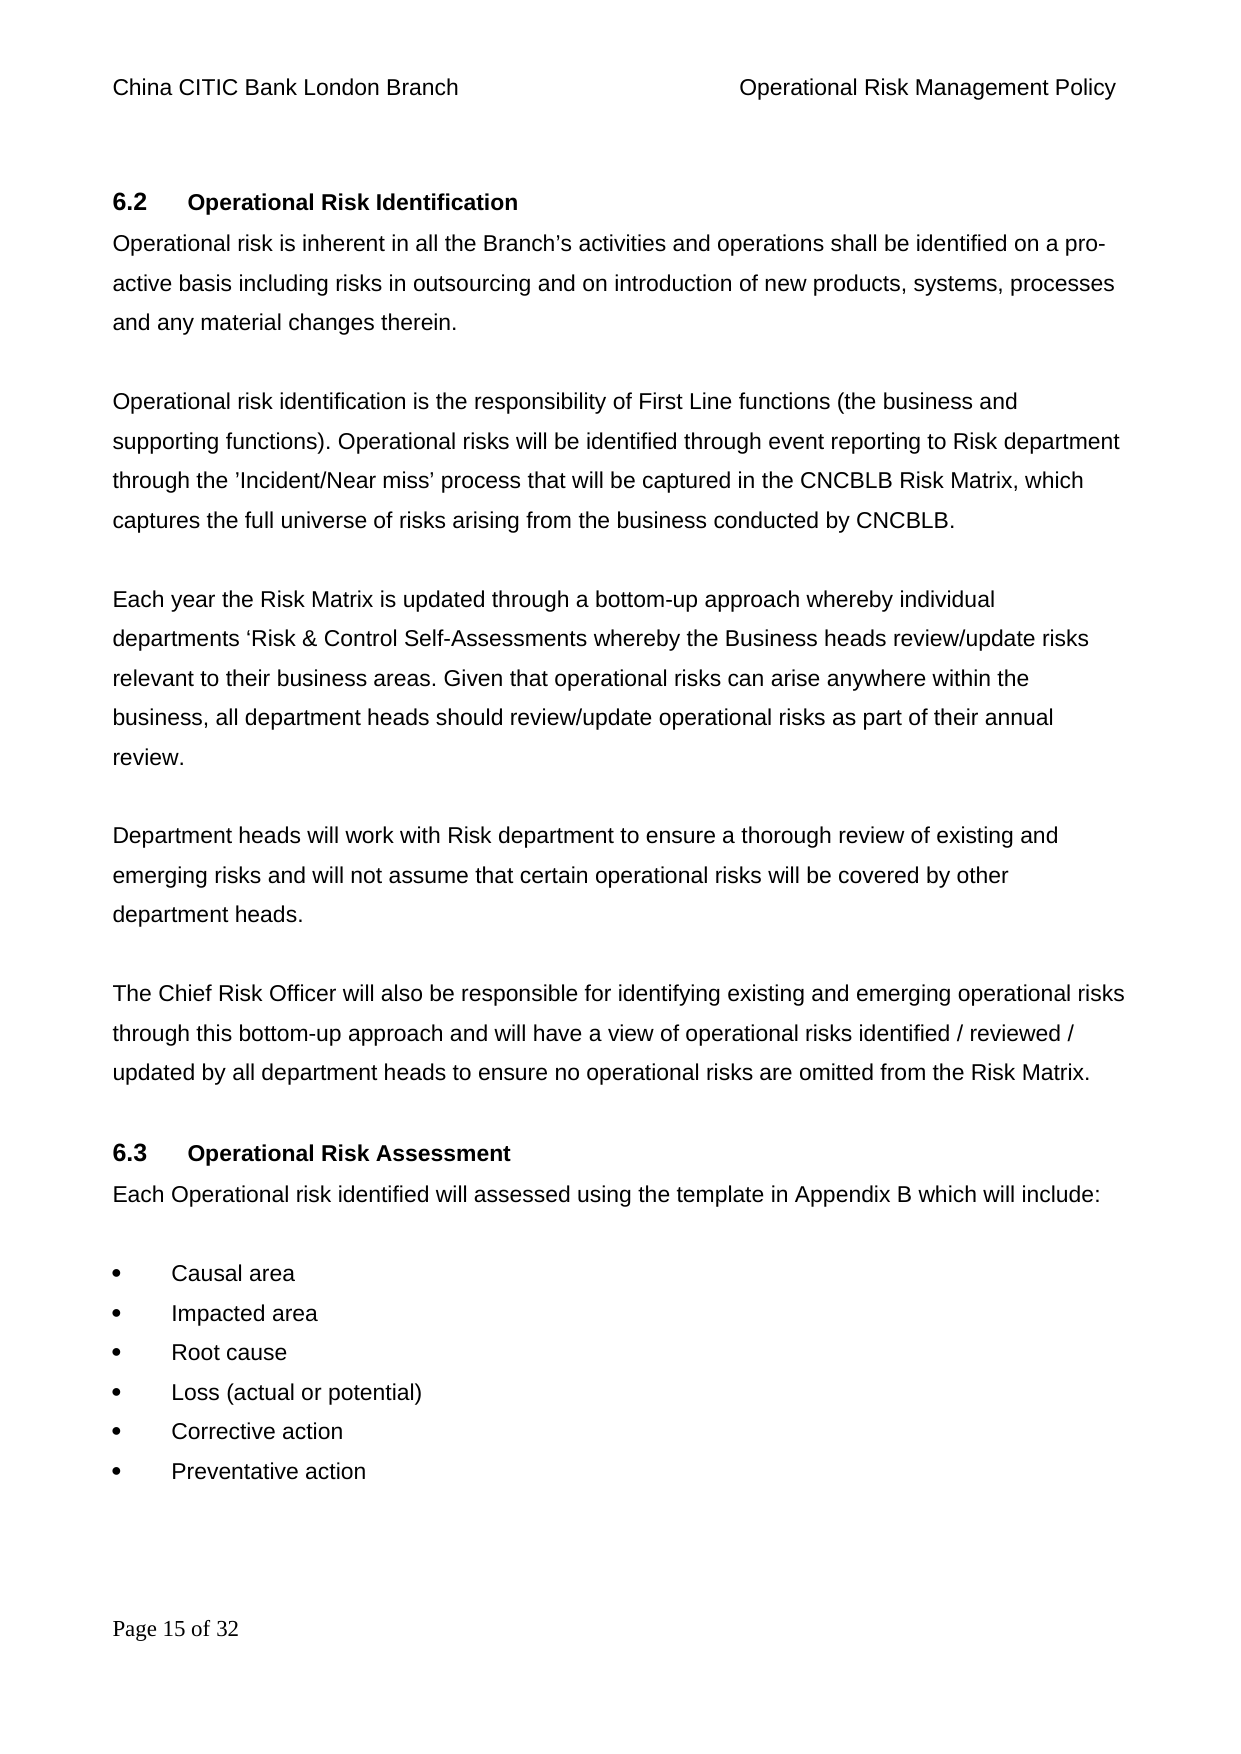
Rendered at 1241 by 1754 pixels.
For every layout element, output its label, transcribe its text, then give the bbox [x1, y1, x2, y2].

text Each year the Risk Matrix is updated through a bottom-up approach whereby individual departments ‘Risk & Control Self-Assessments whereby the Business heads review/update risks relevant to their business areas. Given that operational risks can arise anywhere within the business, all department heads should review/update operational risks as part of their annual review. [112, 586, 1128, 770]
list Root cause [112, 1339, 1128, 1366]
text Operational risk is inherent in all the Branch’s activities and operations shall be identified on a pro-active basis including risks in outsourcing and on introduction of new products, systems, processes and any material changes therein. [112, 230, 1128, 336]
text Each Operational risk identified will assessed using the template in Appendix B which will include: [112, 1181, 1128, 1208]
subtitle Operational Risk Assessment [112, 1138, 1128, 1167]
list Causal area [112, 1260, 1128, 1287]
text Operational risk identification is the responsibility of First Line functions (the business and supporting functions). Operational risks will be identified through event reporting to Risk department through the ’Incident/Near miss’ process that will be captured in the CNCBLB Risk Matrix, which captures the full universe of risks arising from the business conducted by CNCBLB. [112, 388, 1128, 533]
list Impacted area [112, 1300, 1128, 1326]
list Corrective action [112, 1418, 1128, 1445]
list Preventative action [112, 1458, 1128, 1484]
subtitle Operational Risk Identification [112, 187, 1128, 216]
text Department heads will work with Risk department to ensure a thorough review of existing and emerging risks and will not assume that certain operational risks will be covered by other department heads. [112, 822, 1128, 928]
text The Chief Risk Officer will also be responsible for identifying existing and emerging operational risks through this bottom-up approach and will have a view of operational risks identified / reviewed / updated by all department heads to ensure no operational risks are omitted from the Risk Matrix. [112, 980, 1128, 1086]
list Loss (actual or potential) [112, 1379, 1128, 1405]
